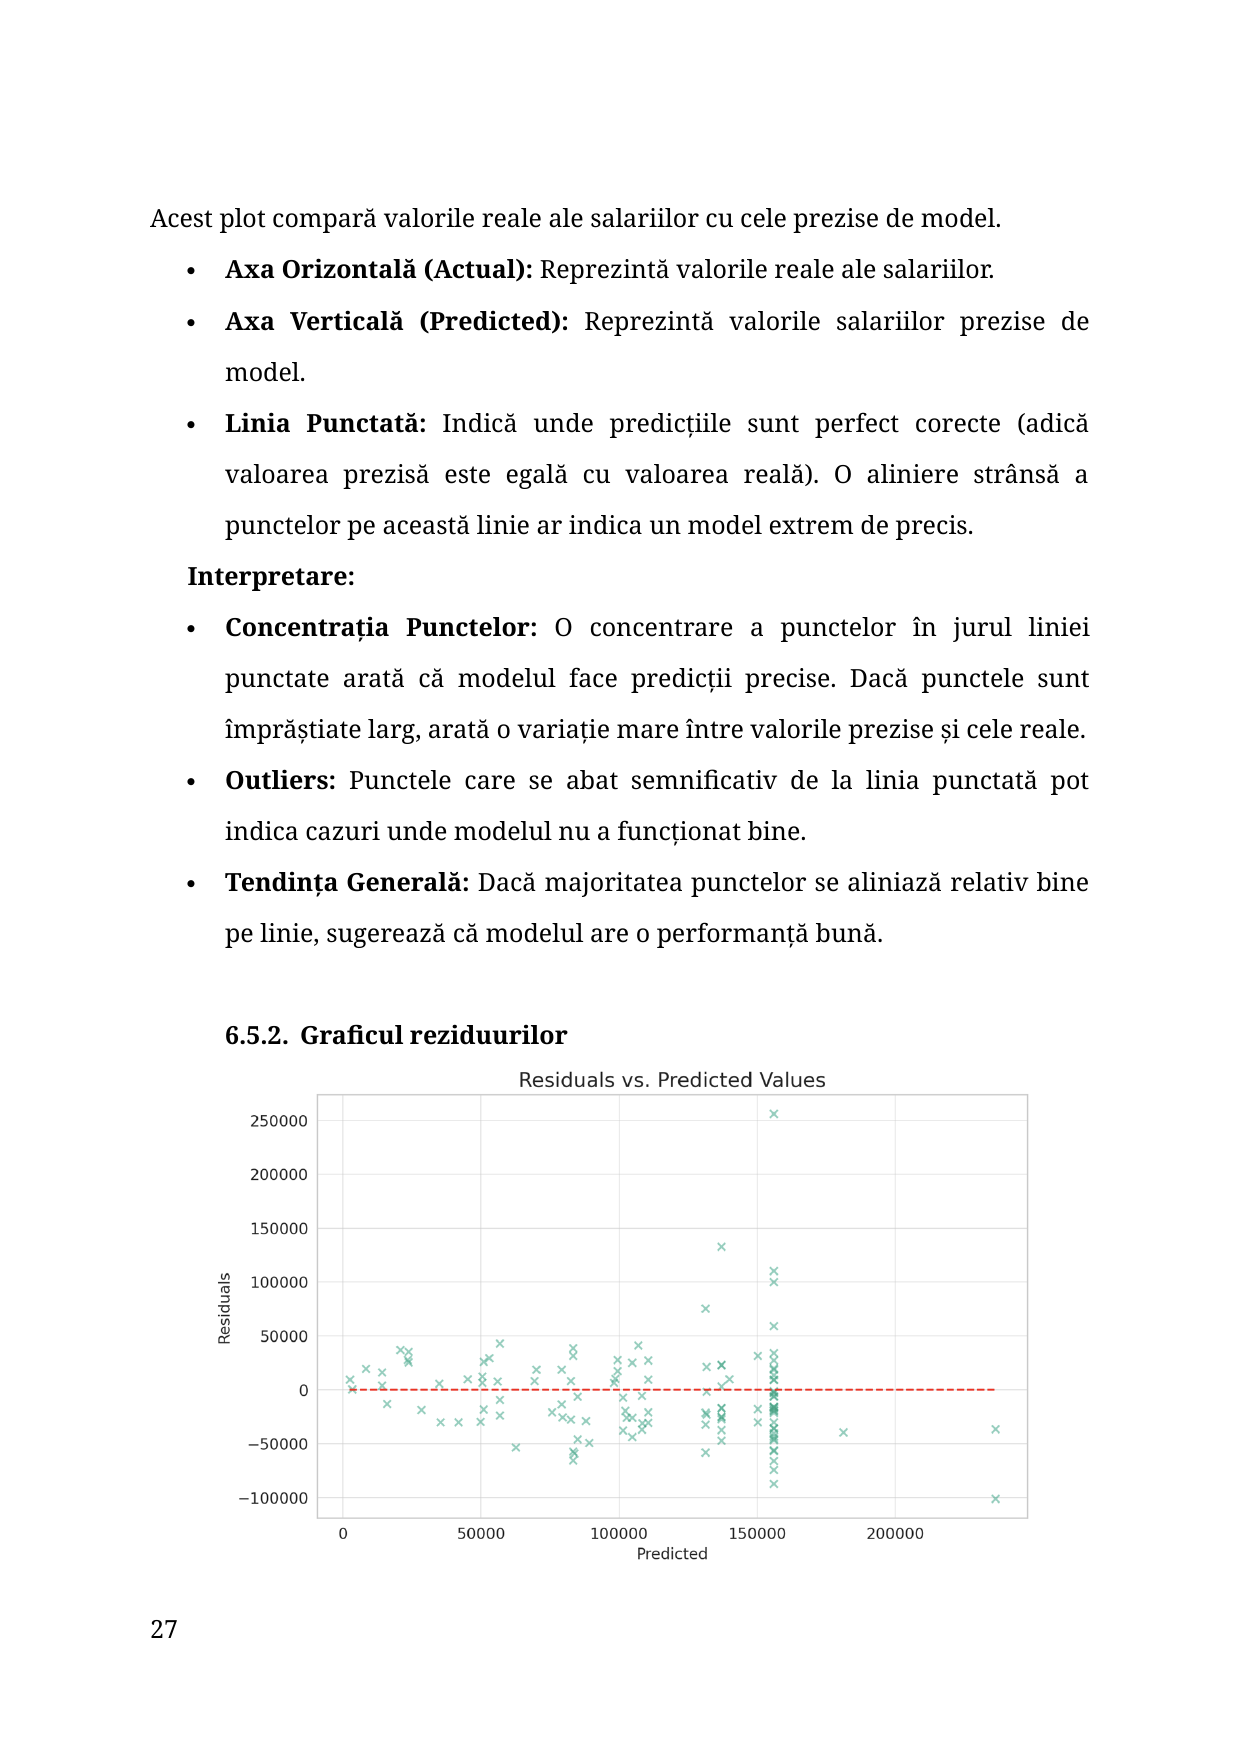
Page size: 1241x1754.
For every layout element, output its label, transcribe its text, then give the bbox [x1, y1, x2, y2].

text Interpretare: [150, 558, 1090, 592]
list Graficul reziduurilor [225, 1018, 1090, 1052]
text Acest plot compară valorile reale ale salariilor cu cele prezise de model. [150, 201, 1090, 235]
list Tendința Generală: Dacă majoritatea punctelor se aliniază relativ bine pe linie, sugerează că modelul are o performanță bună. [187, 864, 1090, 950]
list Concentrația Punctelor: O concentrare a punctelor în jurul liniei punctate arată că modelul face predicții precise. Dacă punctele sunt împrăștiate larg, arată o variație mare între valorile prezise și cele reale. [187, 609, 1090, 746]
list Outliers: Punctele care se abat semnificativ de la linia punctată pot indica cazuri unde modelul nu a funcționat bine. [187, 762, 1090, 848]
list Axa Verticală (Predicted): Reprezintă valorile salariilor prezise de model. [187, 303, 1090, 388]
list Axa Orizontală (Actual): Reprezintă valorile reale ale salariilor. [187, 252, 1090, 286]
list Linia Punctată: Indică unde predicțiile sunt perfect corecte (adică valoarea prezisă este egală cu valoarea reală). O aliniere strânsă a punctelor pe această linie ar indica un model extrem de precis. [187, 405, 1090, 541]
picture [210, 1068, 1030, 1570]
